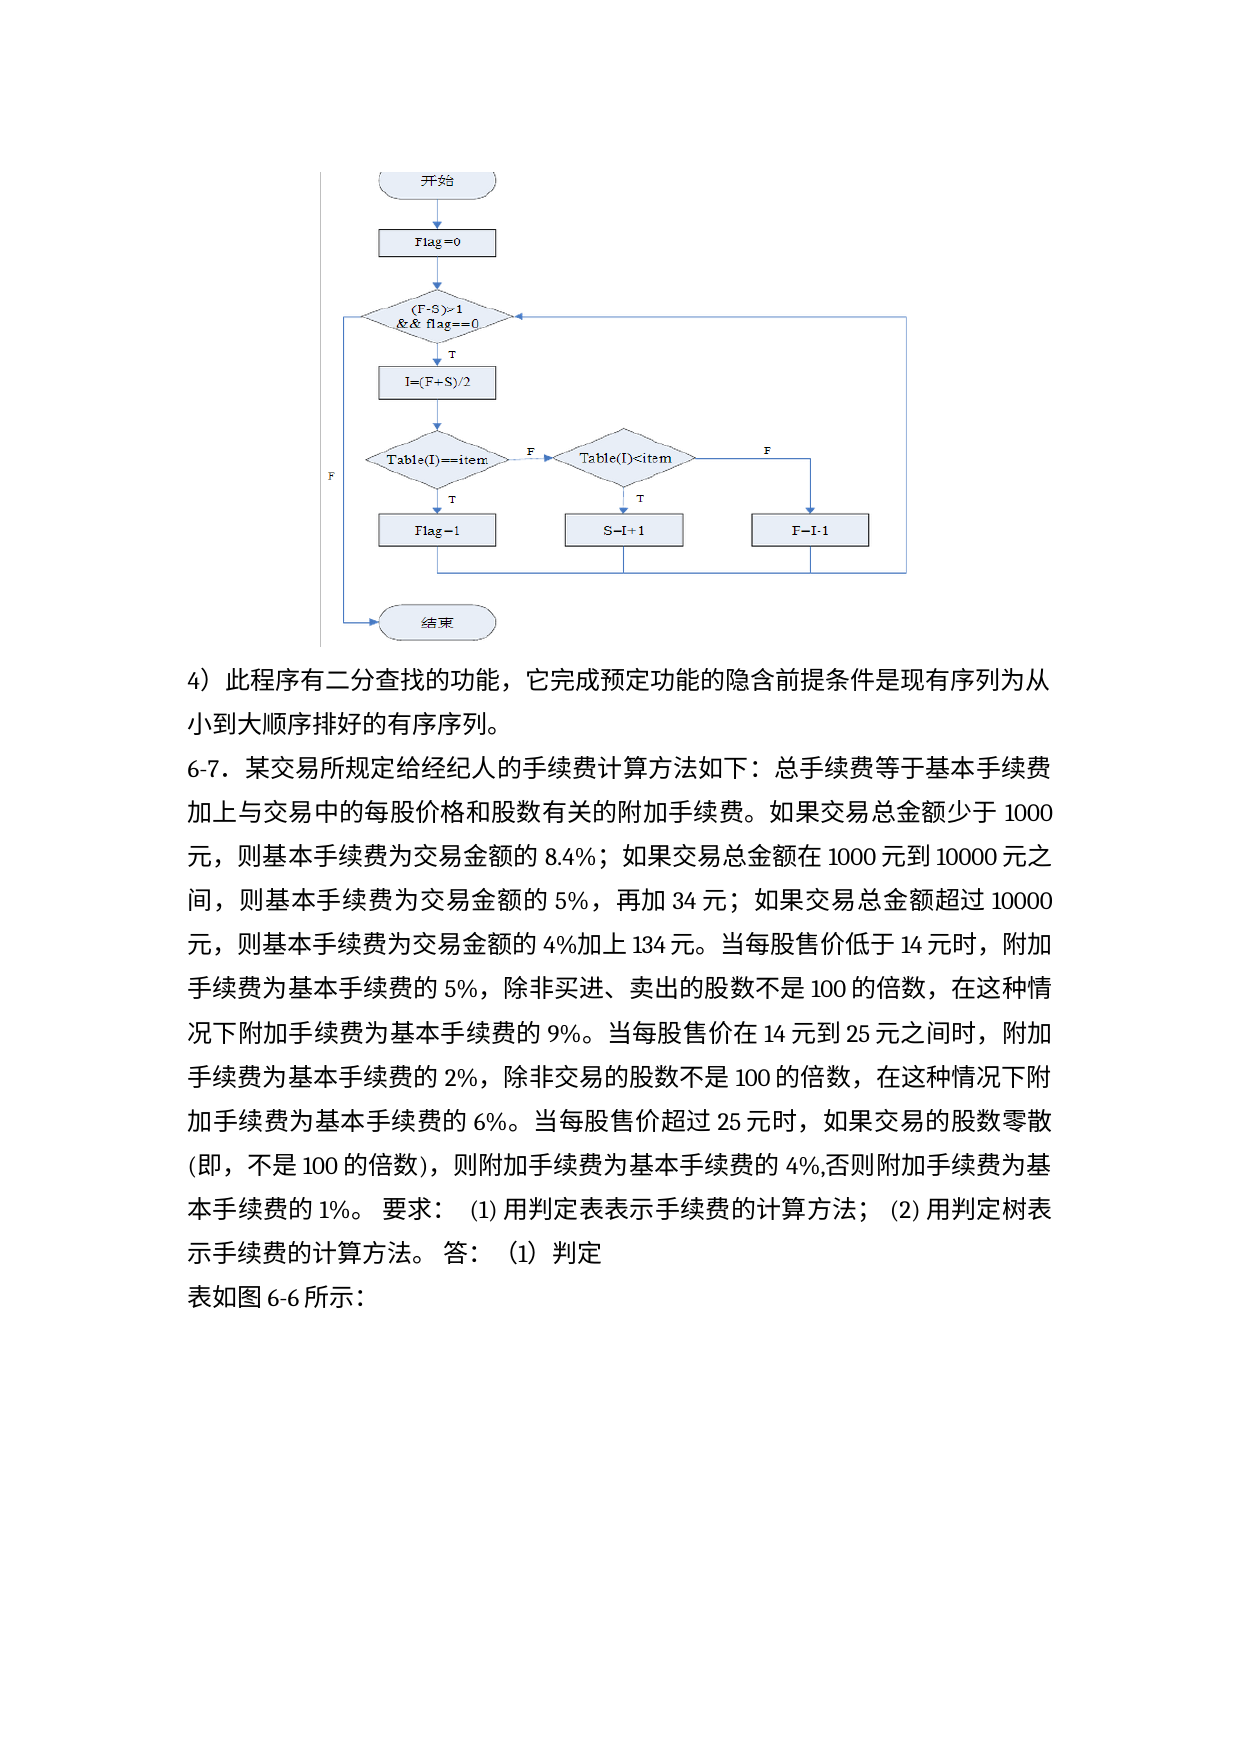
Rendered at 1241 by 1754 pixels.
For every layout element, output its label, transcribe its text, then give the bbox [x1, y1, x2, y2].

picture [187, 172, 1053, 651]
text 6-7．某交易所规定给经纪人的手续费计算方法如下：总手续费等于基本手续费加上与交易中的每股价格和股数有关的附加手续费。如果交易总金额少于1000元，则基本手续费为交易金额的8.4%；如果交易总金额在1000元到10000元之间，则基本手续费为交易金额的5%，再加34元；如果交易总金额超过10000元，则基本手续费为交易金额的4%加上134元。当每股售价低于14元时，附加手续费为基本手续费的5%，除非买进、卖出的股数不是100的倍数，在这种情况下附加手续费为基本手续费的9%。当每股售价在14元到25元之间时，附加手续费为基本手续费的2%，除非交易的股数不是100的倍数，在这种情况下附加手续费为基本手续费的6%。当每股售价超过25元时，如果交易的股数零散(即，不是100的倍数)，则附加手续费为基本手续费的4%,否则附加手续费为基本手续费的1%。 要求： (1) 用判定表表示手续费的计算方法； (2) 用判定树表示手续费的计算方法。 答：（1）判定 [187, 745, 1053, 1273]
text 4）此程序有二分查找的功能，它完成预定功能的隐含前提条件是现有序列为从小到大顺序排好的有序序列。 [187, 657, 1053, 745]
text 表如图6-6所示： [187, 1273, 1053, 1318]
